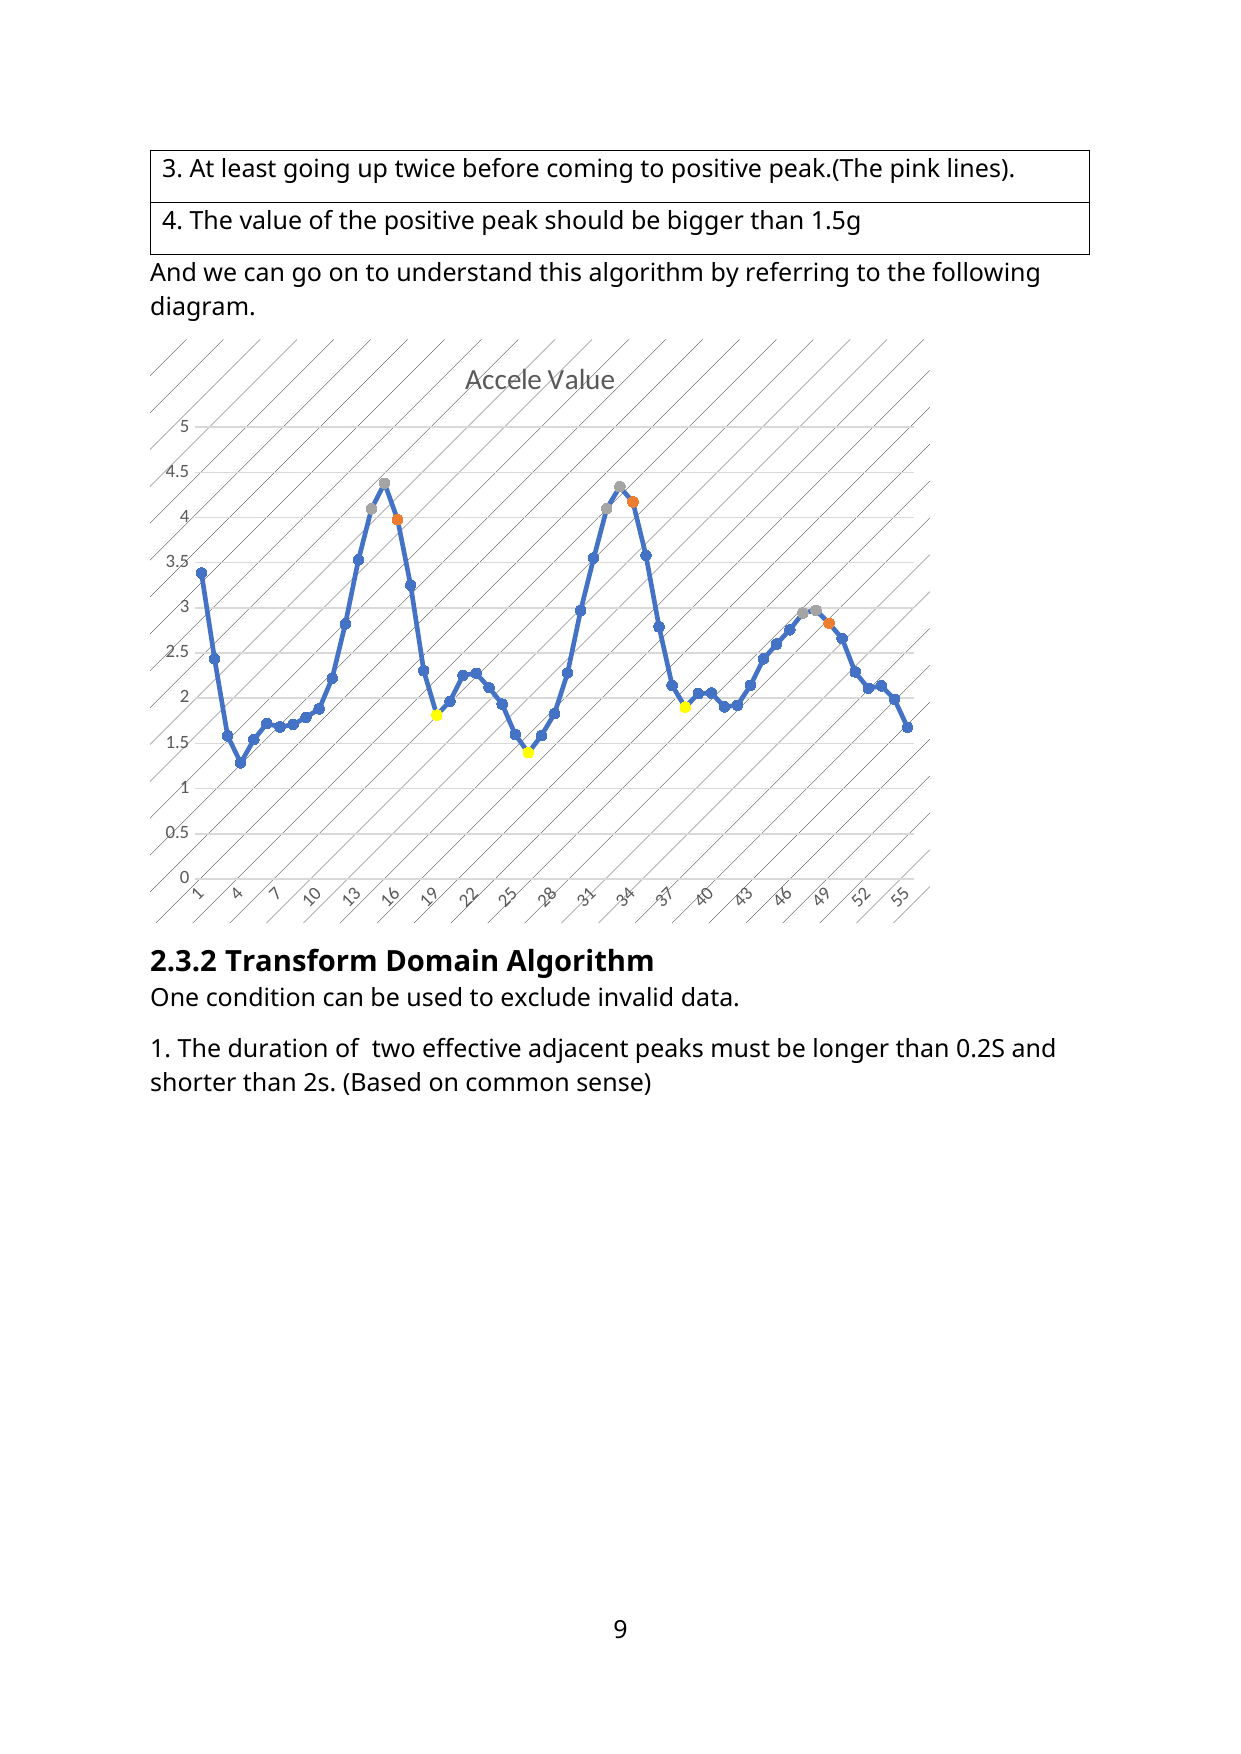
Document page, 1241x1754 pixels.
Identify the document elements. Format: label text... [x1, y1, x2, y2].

text And we can go on to understand this algorithm by referring to the following diagram. [150, 255, 1090, 323]
text 1. The duration of two effective adjacent peaks must be longer than 0.2S and shorter than 2s. (Based on common sense) [150, 1030, 1090, 1098]
table_cell 4. The value of the positive peak should be bigger than 1.5g [151, 203, 1089, 253]
subtitle Transform Domain Algorithm [150, 940, 1090, 979]
table_cell 3. At least going up twice before coming to positive peak.(The pink lines). [151, 151, 1089, 202]
text One condition can be used to exclude invalid data. [150, 979, 1090, 1014]
